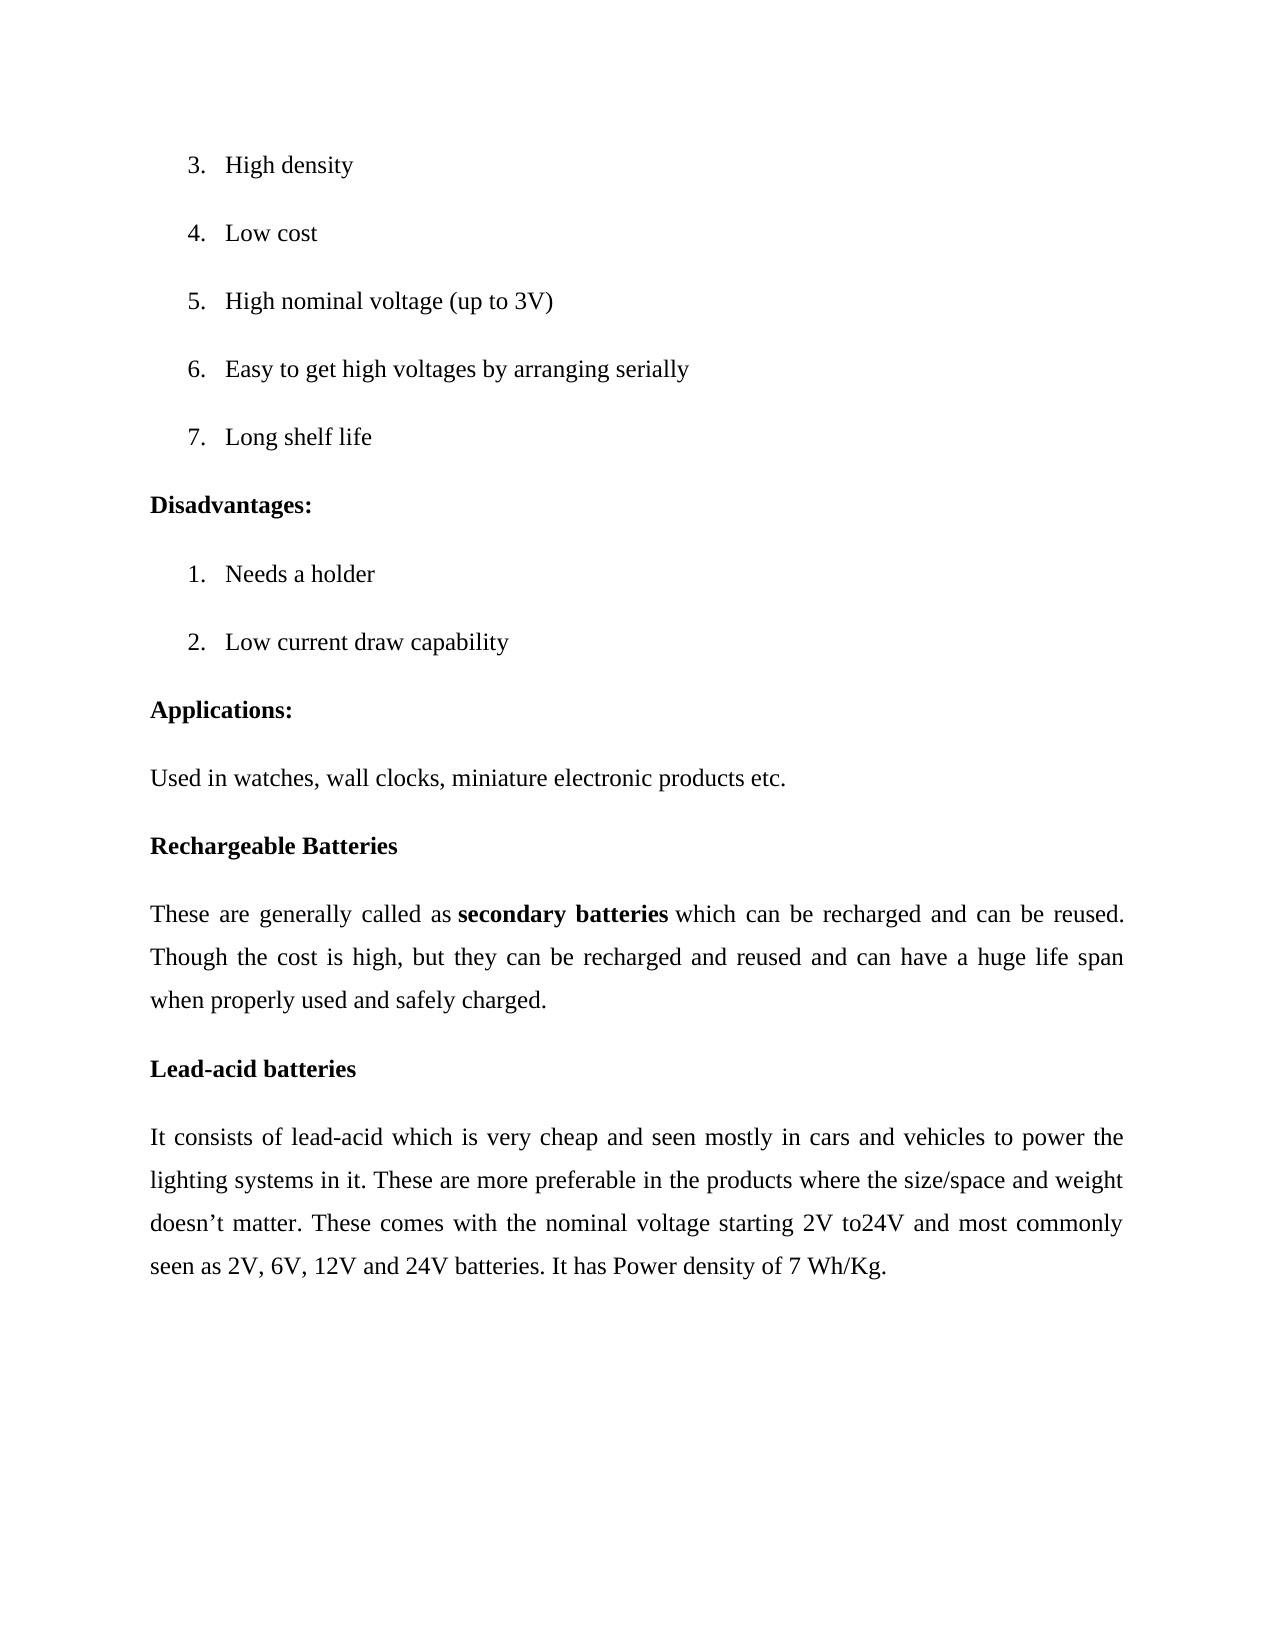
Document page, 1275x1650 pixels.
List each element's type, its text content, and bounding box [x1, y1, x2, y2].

text Lead-acid batteries [150, 1054, 1125, 1082]
list Low current draw capability [187, 627, 1125, 656]
text Rechargeable Batteries [150, 831, 1125, 860]
list Long shelf life [187, 422, 1125, 451]
text Used in watches, wall clocks, miniature electronic products etc. [150, 763, 1125, 792]
text Applications: [150, 695, 1125, 724]
list Needs a holder [187, 559, 1125, 587]
list Low cost [187, 218, 1125, 247]
list Easy to get high voltages by arranging serially [187, 354, 1125, 383]
text These are generally called as secondary batteries which can be recharged and can be reused. Though the cost is high, but they can be recharged and reused and can have a huge life span when properly used and safely charged. [150, 899, 1125, 1014]
text It consists of lead-acid which is very cheap and seen mostly in cars and vehicles to power the lighting systems in it. These are more preferable in the products where the size/space and weight doesn’t matter. These comes with the nominal voltage starting 2V to24V and most commonly seen as 2V, 6V, 12V and 24V batteries. It has Power density of 7 Wh/Kg. [150, 1122, 1125, 1280]
text Disadvantages: [150, 491, 1125, 519]
list High density [187, 150, 1125, 179]
list High nominal voltage (up to 3V) [187, 286, 1125, 315]
